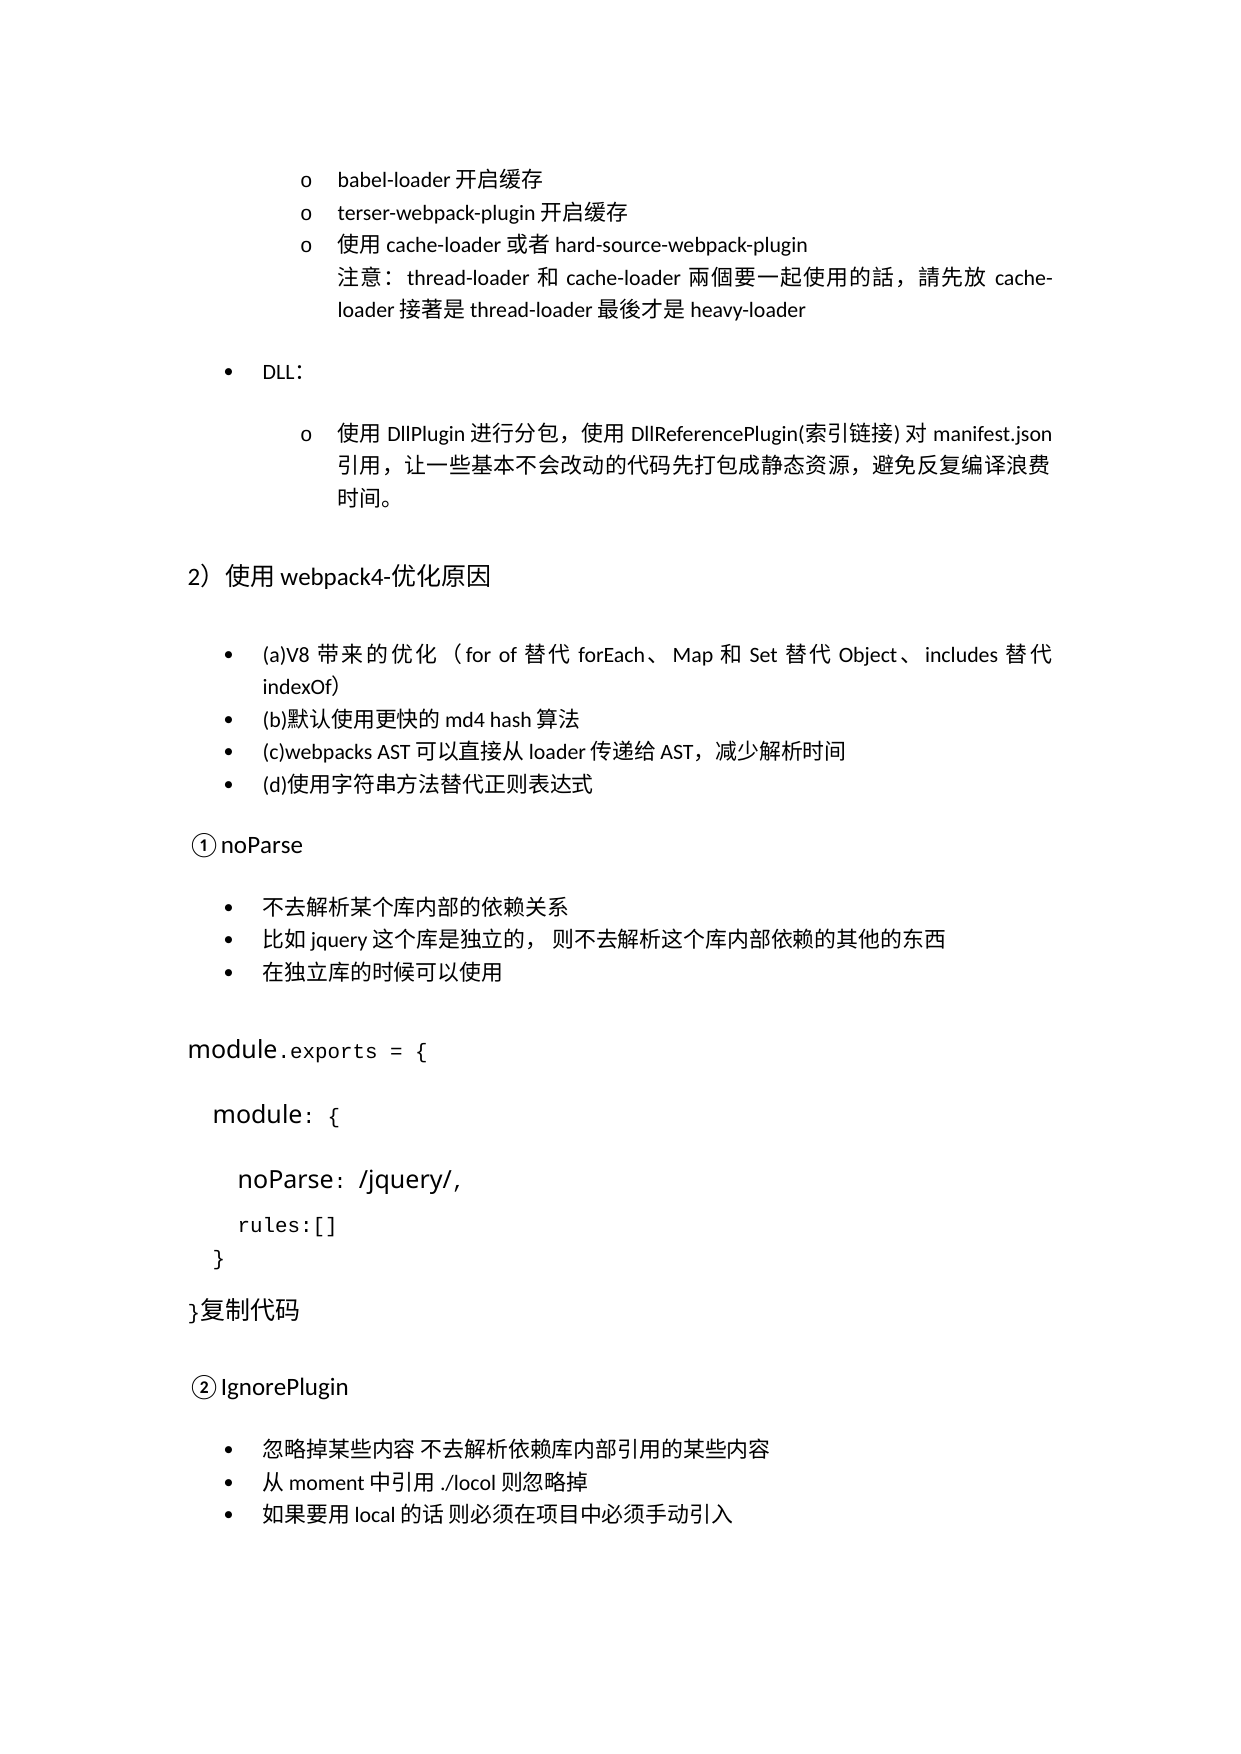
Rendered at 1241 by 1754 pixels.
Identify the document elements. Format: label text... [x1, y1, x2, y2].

text ①noParse [187, 828, 1053, 860]
list (a)V8带来的优化（for of替代forEach、Map和Set替代Object、includes替代indexOf） [225, 636, 1053, 701]
text } [187, 1244, 1053, 1276]
list 在独立库的时候可以使用 [225, 954, 1053, 987]
text 2）使用webpack4-优化原因 [187, 542, 1053, 607]
text }复制代码 [187, 1276, 1053, 1341]
list terser-webpack-plugin 开启缓存 [300, 194, 1053, 227]
text noParse: /jquery/, [187, 1146, 1053, 1211]
text module: { [187, 1081, 1053, 1146]
list (c)webpacks AST可以直接从loader传递给AST，减少解析时间 [225, 734, 1053, 766]
text module.exports = { [187, 1016, 1053, 1081]
text rules:[] [187, 1211, 1053, 1244]
text ②IgnorePlugin [187, 1370, 1053, 1403]
list 从moment中引用 ./locol 则忽略掉 [225, 1464, 1053, 1497]
list 使用 cache-loader 或者 hard-source-webpack-plugin 注意：thread-loader 和 cache-loader 兩個要一起使用的話，請先放 cache-loader 接著是 thread-loader 最後才是 heavy-loader [300, 227, 1053, 324]
list 如果要用local的话 则必须在项目中必须手动引入 [225, 1497, 1053, 1529]
list 忽略掉某些内容 不去解析依赖库内部引用的某些内容 [225, 1432, 1053, 1464]
list 使用 DllPlugin 进行分包，使用 DllReferencePlugin(索引链接) 对 manifest.json 引用，让一些基本不会改动的代码先打包成静态资源，避免反复编译浪费时间。 [300, 415, 1053, 513]
list (b)默认使用更快的md4 hash算法 [225, 701, 1053, 734]
list (d)使用字符串方法替代正则表达式 [225, 766, 1053, 799]
list DLL： [225, 354, 1053, 386]
list babel-loader 开启缓存 [300, 162, 1053, 194]
list 比如jquery 这个库是独立的， 则不去解析这个库内部依赖的其他的东西 [225, 922, 1053, 954]
list 不去解析某个库内部的依赖关系 [225, 889, 1053, 922]
